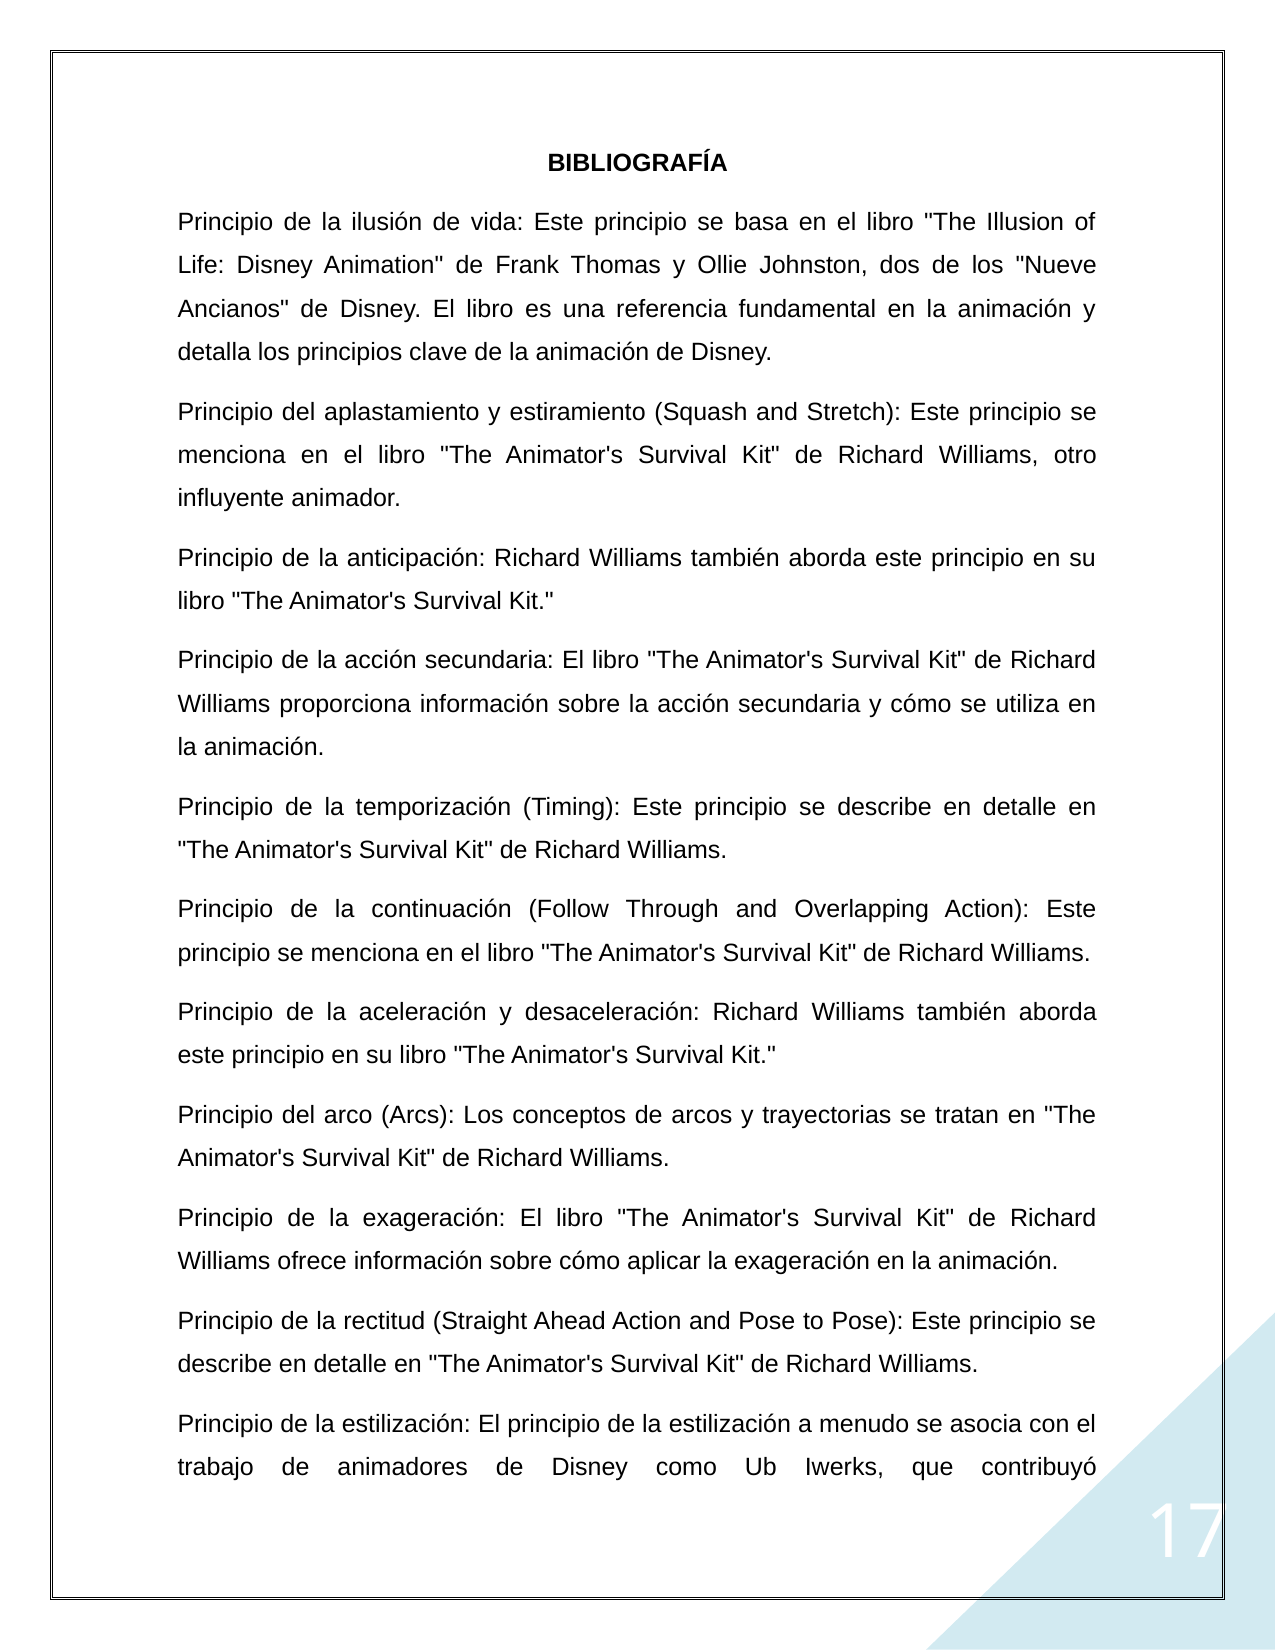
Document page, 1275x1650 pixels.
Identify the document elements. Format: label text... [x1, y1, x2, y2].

text Principio de la continuación (Follow Through and Overlapping Action): Este principio se menciona en el libro "The Animator's Survival Kit" de Richard Williams. [177, 894, 1098, 966]
text Principio de la acción secundaria: El libro "The Animator's Survival Kit" de Richard Williams proporciona información sobre la acción secundaria y cómo se utiliza en la animación. [177, 646, 1098, 761]
text Principio del arco (Arcs): Los conceptos de arcos y trayectorias se tratan en "The Animator's Survival Kit" de Richard Williams. [177, 1100, 1098, 1172]
text Principio de la ilusión de vida: Este principio se basa en el libro "The Illusion of Life: Disney Animation" de Frank Thomas y Ollie Johnston, dos de los "Nueve Ancianos" de Disney. El libro es una referencia fundamental en la animación y detalla los principios clave de la animación de Disney. [177, 207, 1098, 366]
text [177, 1409, 1098, 1481]
text Principio de la exageración: El libro "The Animator's Survival Kit" de Richard Williams ofrece información sobre cómo aplicar la exageración en la animación. [177, 1203, 1098, 1275]
text Principio de la temporización (Timing): Este principio se describe en detalle en "The Animator's Survival Kit" de Richard Williams. [177, 792, 1098, 863]
text Principio de la anticipación: Richard Williams también aborda este principio en su libro "The Animator's Survival Kit." [177, 543, 1098, 614]
text Principio de la rectitud (Straight Ahead Action and Pose to Pose): Este principio se describe en detalle en "The Animator's Survival Kit" de Richard Williams. [177, 1306, 1098, 1378]
text Principio de la aceleración y desaceleración: Richard Williams también aborda este principio en su libro "The Animator's Survival Kit." [177, 997, 1098, 1069]
text Principio del aplastamiento y estiramiento (Squash and Stretch): Este principio se menciona en el libro "The Animator's Survival Kit" de Richard Williams, otro influyente animador. [177, 397, 1098, 512]
text BIBLIOGRAFÍA [177, 148, 1098, 176]
